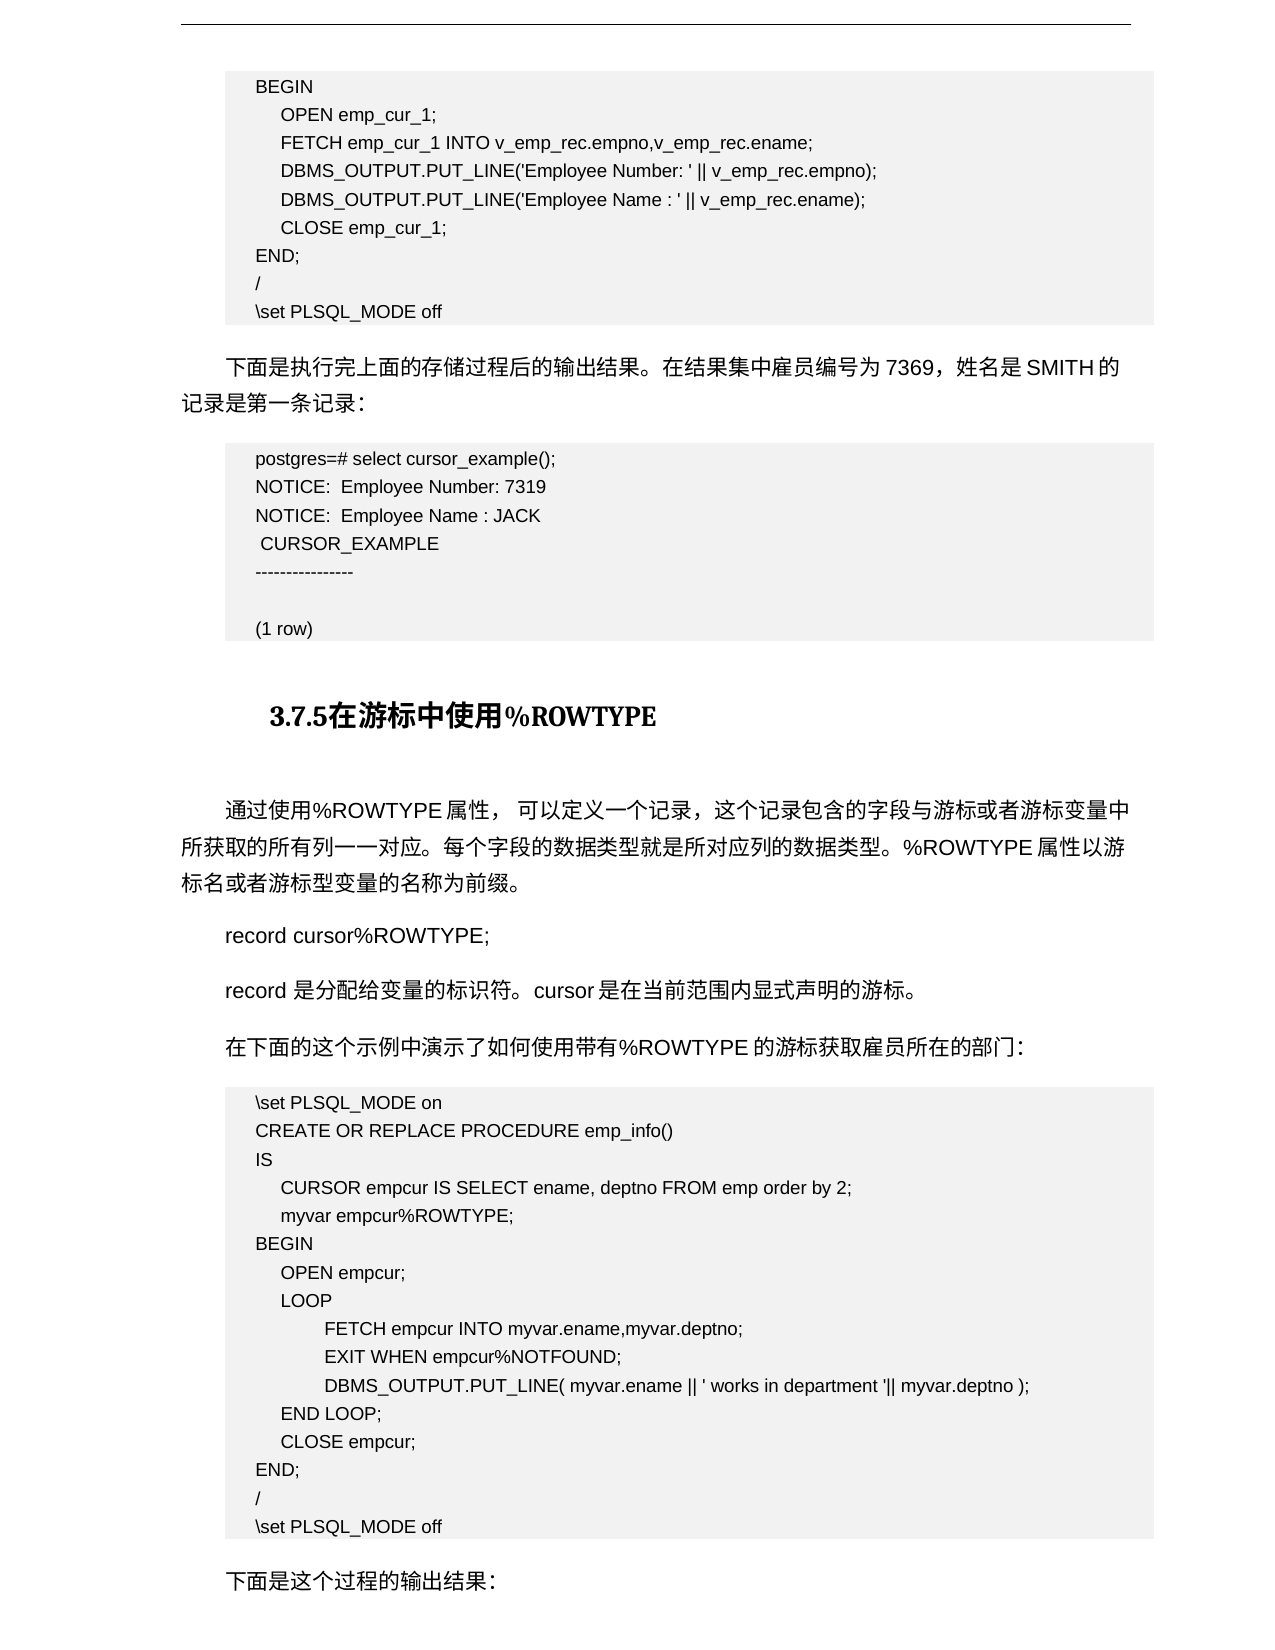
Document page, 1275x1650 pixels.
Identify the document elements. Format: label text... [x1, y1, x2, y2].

text 通过使用%ROWTYPE属性， 可以定义一个记录，这个记录包含的字段与游标或者游标变量中所获取的所有列一一对应。每个字段的数据类型就是所对应列的数据类型。%ROWTYPE属性以游标名或者游标型变量的名称为前缀。 [181, 793, 1131, 897]
text 下面是执行完上面的存储过程后的输出结果。在结果集中雇员编号为7369，姓名是SMITH的记录是第一条记录： [181, 350, 1131, 418]
text 在下面的这个示例中演示了如何使用带有%ROWTYPE的游标获取雇员所在的部门： [181, 1030, 1131, 1062]
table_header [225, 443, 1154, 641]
subtitle 在游标中使用%ROWTYPE [270, 693, 1131, 735]
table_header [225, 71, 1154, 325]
text record cursor%ROWTYPE; [181, 923, 1131, 948]
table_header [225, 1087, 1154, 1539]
text record 是分配给变量的标识符。cursor是在当前范围内显式声明的游标。 [181, 973, 1131, 1004]
text 下面是这个过程的输出结果： [181, 1564, 1131, 1596]
